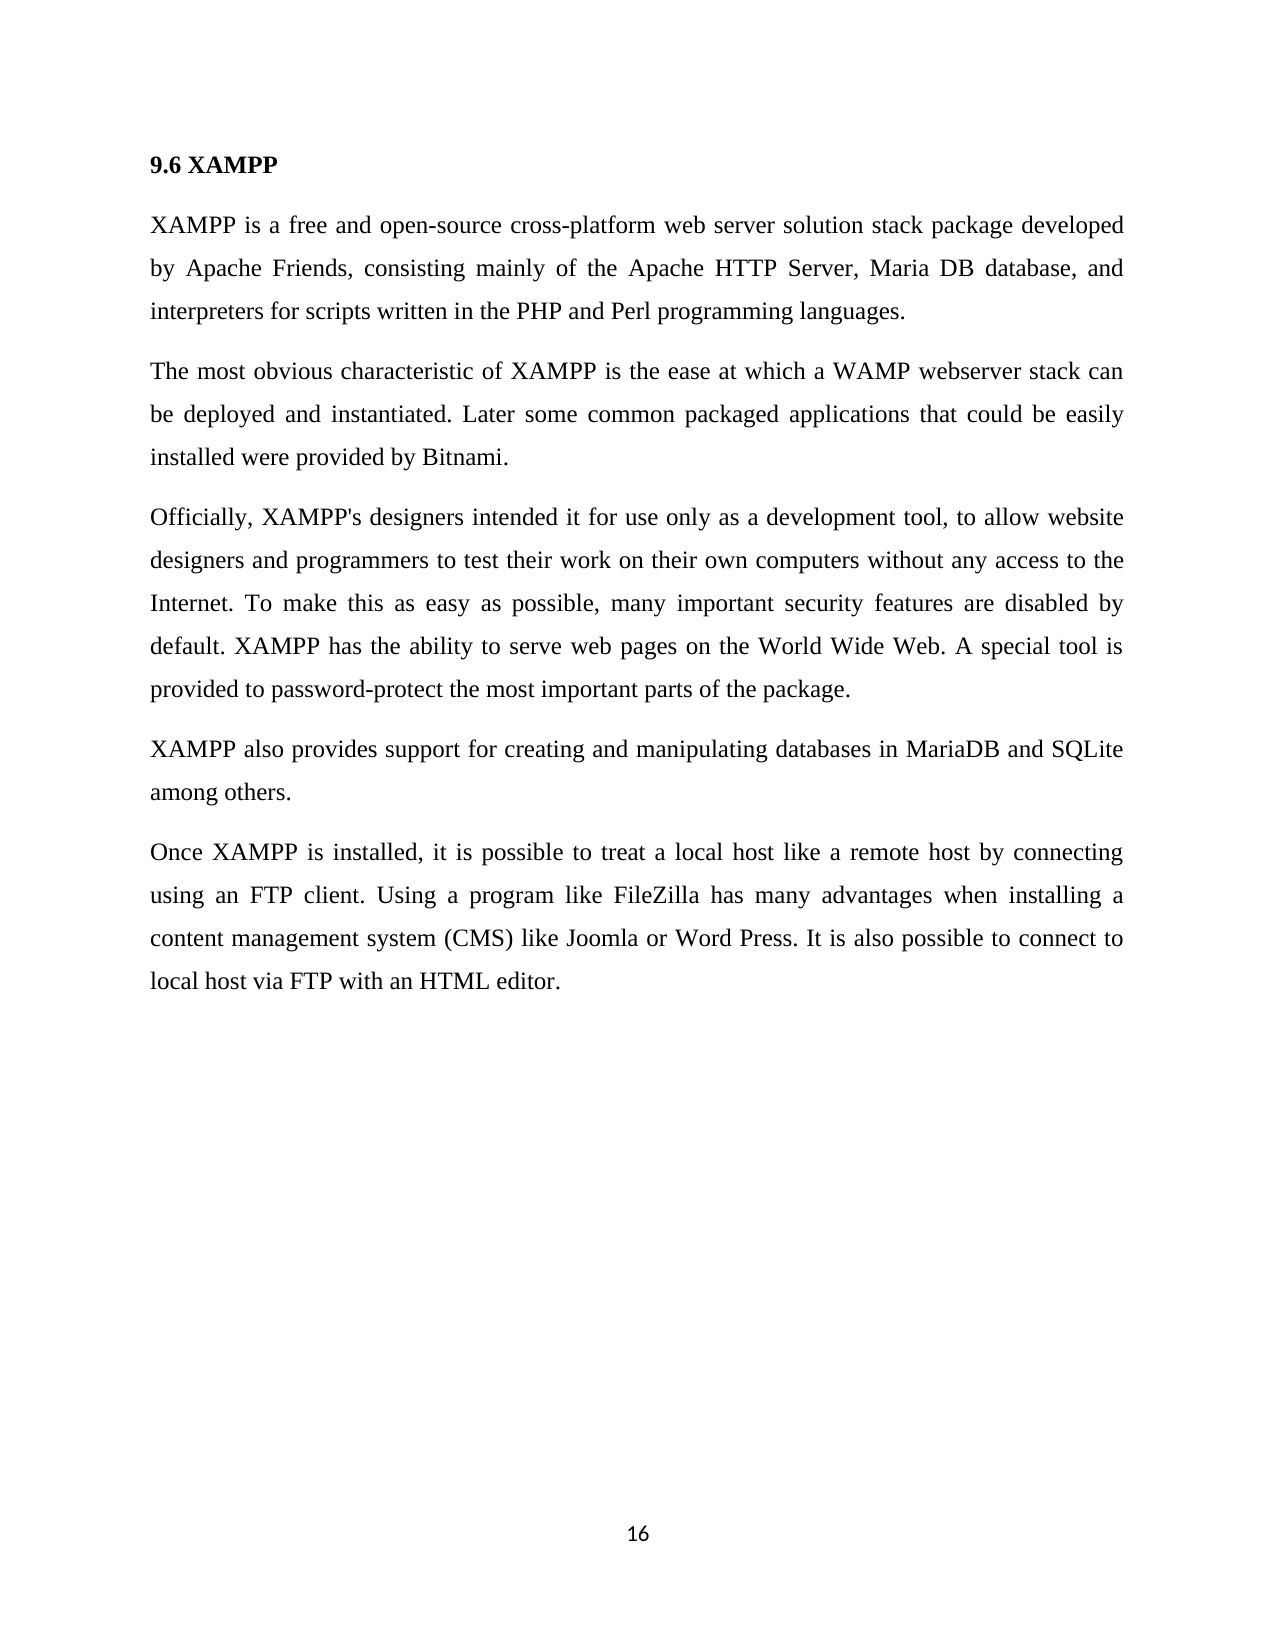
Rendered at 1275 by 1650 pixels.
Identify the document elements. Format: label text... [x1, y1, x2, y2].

text 9.6 XAMPP [150, 150, 1125, 179]
text XAMPP also provides support for creating and manipulating databases in MariaDB and SQLite among others. [150, 734, 1125, 806]
text The most obvious characteristic of XAMPP is the ease at which a WAMP webserver stack can be deployed and instantiated. Later some common packaged applications that could be easily installed were provided by Bitnami. [150, 356, 1125, 471]
text Officially, XAMPP's designers intended it for use only as a development tool, to allow website designers and programmers to test their work on their own computers without any access to the Internet. To make this as easy as possible, many important security features are disabled by default. XAMPP has the ability to serve web pages on the World Wide Web. A special tool is provided to password-protect the most important parts of the package. [150, 502, 1125, 703]
text Once XAMPP is installed, it is possible to treat a local host like a remote host by connecting using an FTP client. Using a program like FileZilla has many advantages when installing a content management system (CMS) like Joomla or Word Press. It is also possible to connect to local host via FTP with an HTML editor. [150, 837, 1125, 995]
text XAMPP is a free and open-source cross-platform web server solution stack package developed by Apache Friends, consisting mainly of the Apache HTTP Server, Maria DB database, and interpreters for scripts written in the PHP and Perl programming languages. [150, 210, 1125, 325]
